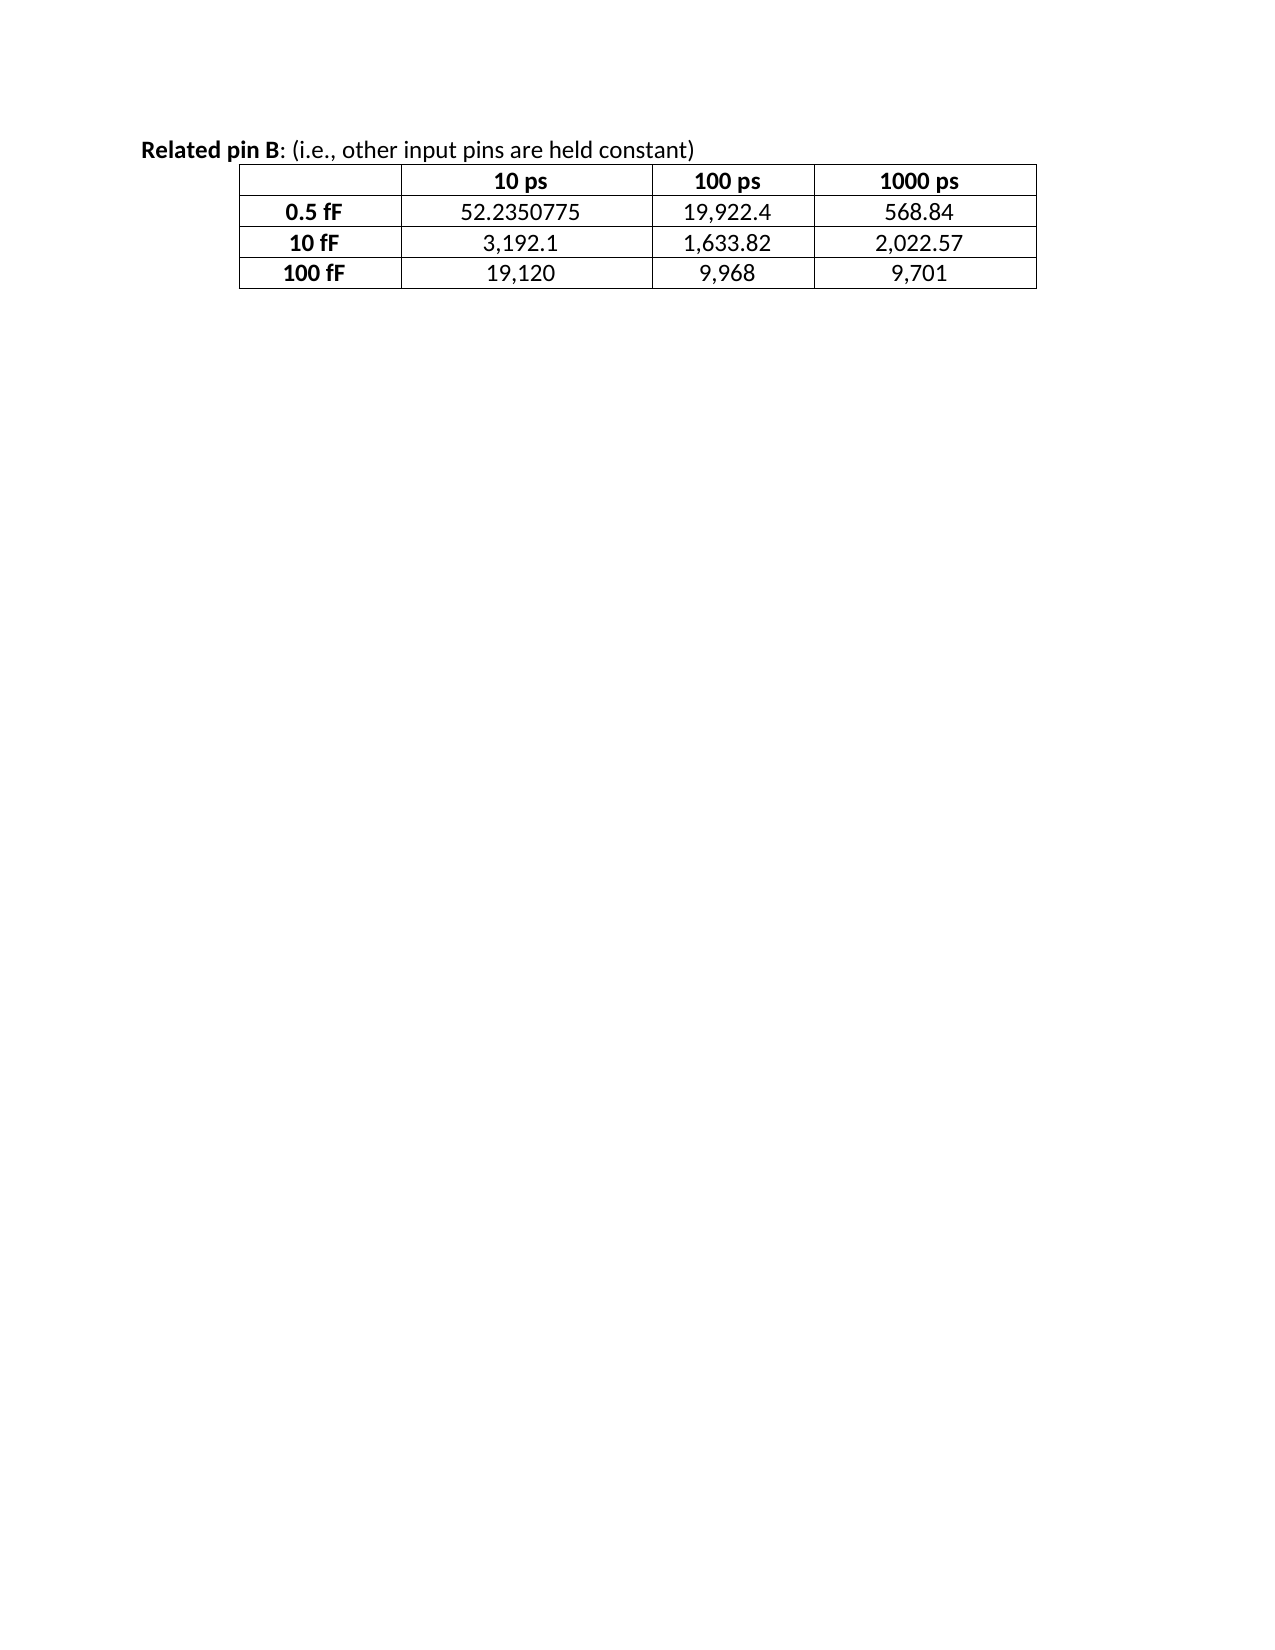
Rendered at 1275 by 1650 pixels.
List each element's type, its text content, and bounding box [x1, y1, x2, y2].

table_cell 19,922.4 [653, 196, 814, 226]
table_header 1000 ps [815, 165, 1036, 195]
table_header 10 ps [402, 165, 652, 195]
table_cell 1,633.82 [653, 227, 814, 257]
table_header 100 ps [653, 165, 814, 195]
table_header [240, 165, 401, 195]
table_cell 568.84 [815, 196, 1036, 226]
table_cell 19,120 [402, 258, 652, 288]
table_cell 2,022.57 [815, 227, 1036, 257]
table_cell 10 fF [240, 227, 401, 257]
table_cell 9,701 [815, 258, 1036, 288]
table_cell 52.2350775 [402, 196, 652, 226]
table_cell 100 fF [240, 258, 401, 288]
table_cell 0.5 fF [240, 196, 401, 226]
table_cell 9,968 [653, 258, 814, 288]
table_cell 3,192.1 [402, 227, 652, 257]
list Related pin B: (i.e., other input pins are held constant) [141, 134, 1188, 164]
